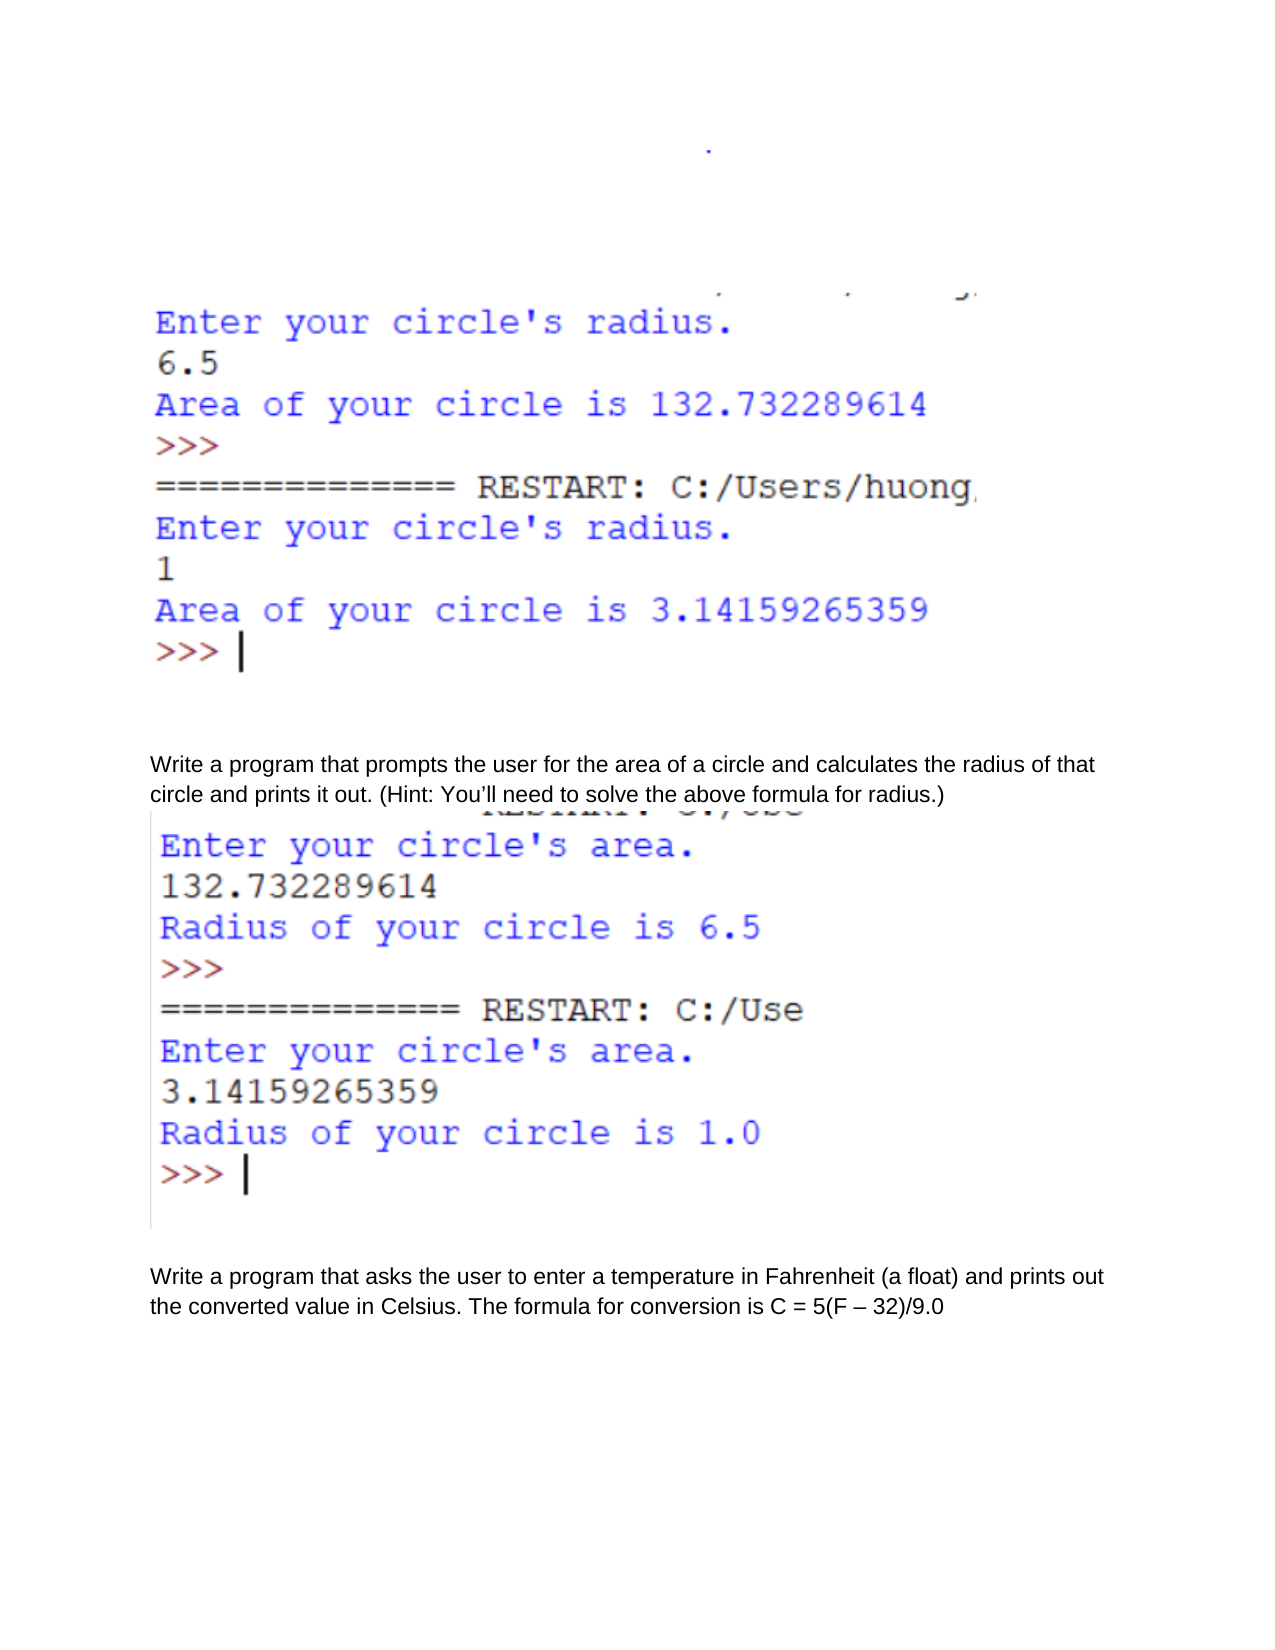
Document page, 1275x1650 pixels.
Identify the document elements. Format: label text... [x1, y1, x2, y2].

text Write a program that prompts the user for the area of a circle and calculates the radius of that circle and prints it out. (Hint: You’ll need to solve the above formula for radius.) [150, 751, 1125, 808]
picture [150, 811, 805, 1229]
picture [150, 150, 977, 718]
text Write a program that asks the user to enter a temperature in Fahrenheit (a float) and prints out the converted value in Celsius. The formula for conversion is C = 5(F – 32)/9.0 [150, 1263, 1125, 1319]
